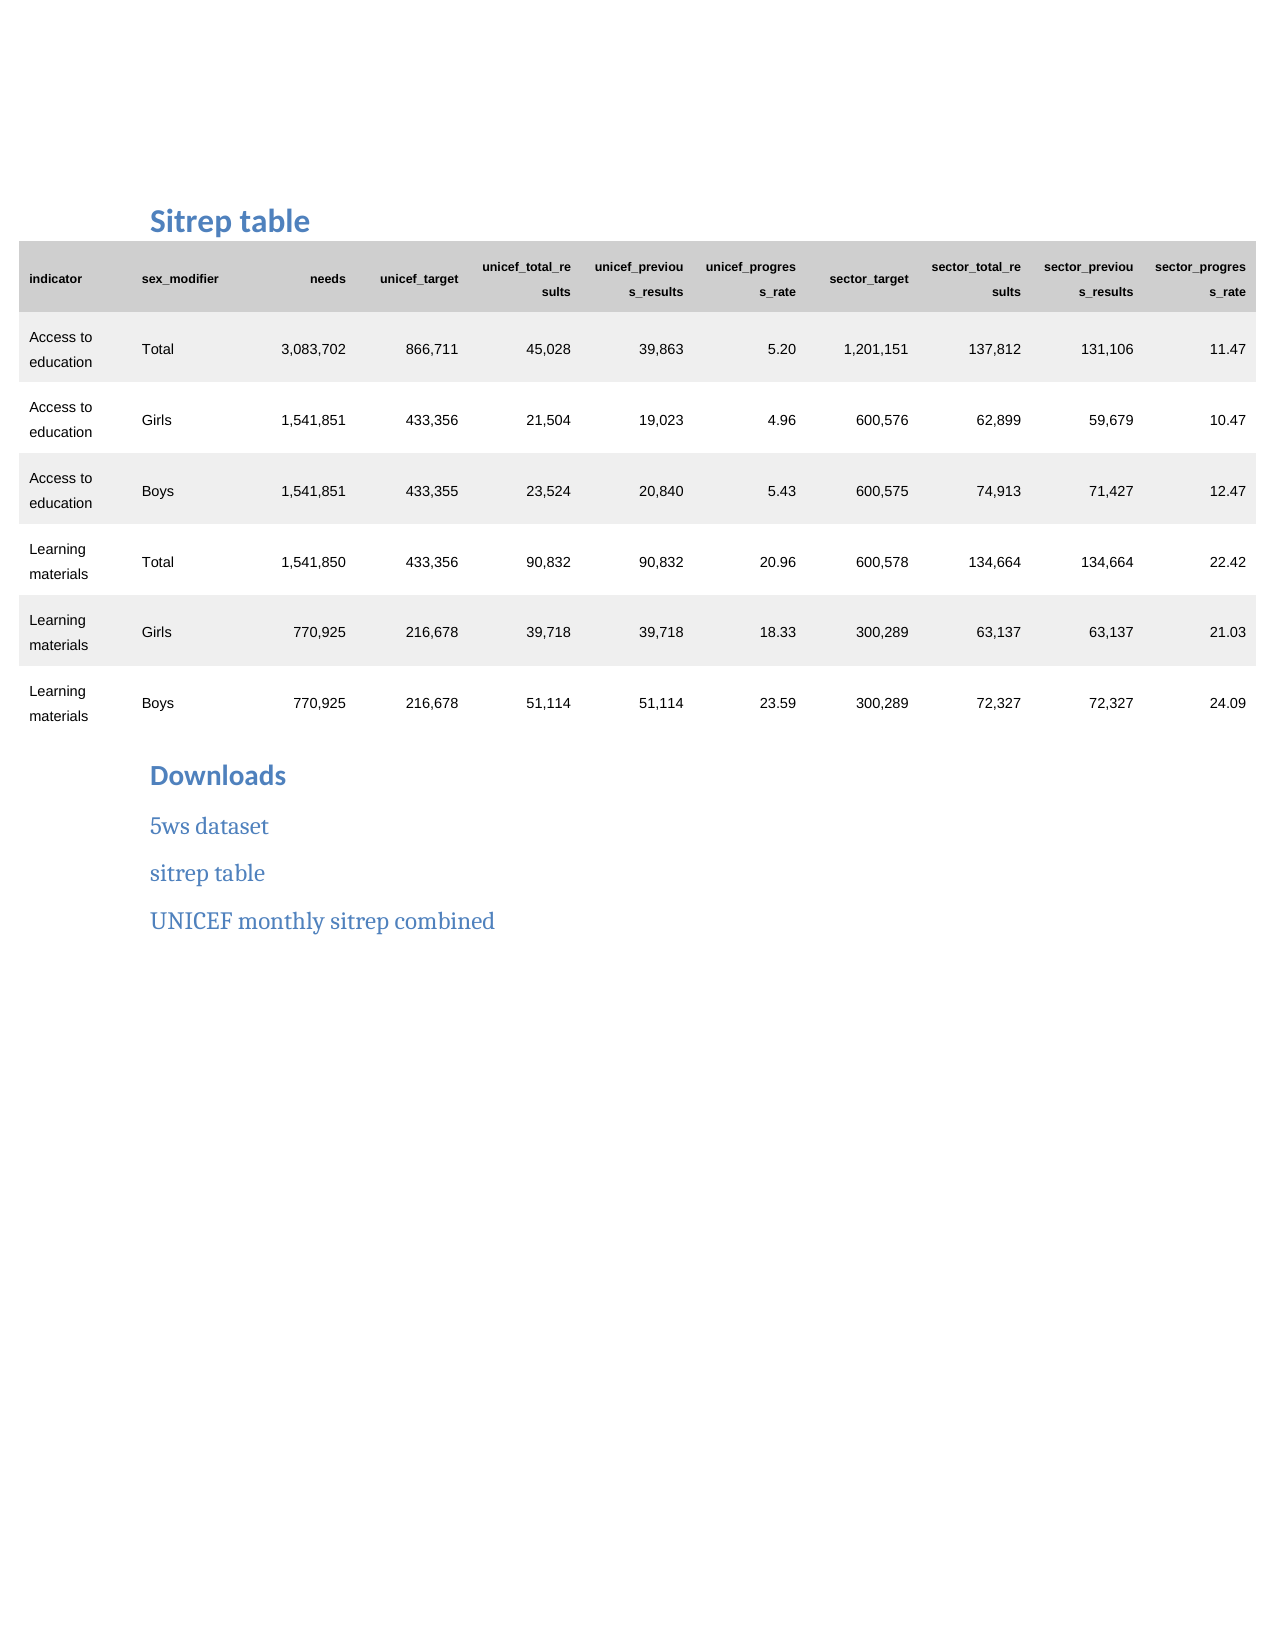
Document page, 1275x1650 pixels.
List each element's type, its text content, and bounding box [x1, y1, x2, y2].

table_header sector_total_results [919, 241, 1031, 312]
table_header sector_target [806, 241, 919, 312]
table_cell 39,863 [581, 312, 694, 382]
table_cell Learning materials [19, 524, 131, 595]
table_cell 137,812 [919, 312, 1031, 382]
table_cell 21,504 [469, 383, 581, 453]
table_cell 1,541,851 [244, 453, 356, 524]
table_cell 10.47 [1144, 383, 1256, 453]
table_cell 90,832 [469, 524, 581, 595]
text sitrep table [150, 859, 1125, 888]
table_cell 300,289 [806, 666, 919, 737]
table_header indicator [19, 241, 131, 312]
table_cell 23,524 [469, 453, 581, 524]
text UNICEF monthly sitrep combined [150, 907, 1125, 936]
table_cell 63,137 [1031, 595, 1144, 666]
table_cell 433,356 [356, 524, 469, 595]
table_cell 216,678 [356, 666, 469, 737]
table_cell 24.09 [1144, 666, 1256, 737]
table_cell 39,718 [469, 595, 581, 666]
table_cell 600,578 [806, 524, 919, 595]
table_cell 90,832 [581, 524, 694, 595]
table_cell Access to education [19, 453, 131, 524]
table_cell 21.03 [1144, 595, 1256, 666]
table_cell 22.42 [1144, 524, 1256, 595]
table_header unicef_target [356, 241, 469, 312]
table_cell 770,925 [244, 666, 356, 737]
table_cell Learning materials [19, 666, 131, 737]
table_cell 216,678 [356, 595, 469, 666]
table_cell 134,664 [919, 524, 1031, 595]
table_cell 3,083,702 [244, 312, 356, 382]
table_cell 1,541,851 [244, 383, 356, 453]
table_cell 1,541,850 [244, 524, 356, 595]
table_cell 20,840 [581, 453, 694, 524]
table_header sex_modifier [131, 241, 244, 312]
table_cell 20.96 [694, 524, 806, 595]
table_cell 12.47 [1144, 453, 1256, 524]
table_cell Learning materials [19, 595, 131, 666]
table_cell 51,114 [581, 666, 694, 737]
table_cell 74,913 [919, 453, 1031, 524]
table_cell Boys [131, 453, 244, 524]
table_cell Access to education [19, 383, 131, 453]
table_cell Girls [131, 383, 244, 453]
table_cell 45,028 [469, 312, 581, 382]
table_cell 19,023 [581, 383, 694, 453]
table_cell 866,711 [356, 312, 469, 382]
table_cell 71,427 [1031, 453, 1144, 524]
table_cell 63,137 [919, 595, 1031, 666]
table_header unicef_progress_rate [694, 241, 806, 312]
table_cell 51,114 [469, 666, 581, 737]
table_cell Total [131, 312, 244, 382]
table_cell 1,201,151 [806, 312, 919, 382]
table_cell Access to education [19, 312, 131, 382]
table_cell Girls [131, 595, 244, 666]
table_cell Boys [131, 666, 244, 737]
table_cell 600,575 [806, 453, 919, 524]
table_cell Total [131, 524, 244, 595]
table_cell 134,664 [1031, 524, 1144, 595]
table_header sector_progress_rate [1144, 241, 1256, 312]
table_cell 5.43 [694, 453, 806, 524]
table_cell 11.47 [1144, 312, 1256, 382]
table_cell 62,899 [919, 383, 1031, 453]
text 5ws dataset [150, 812, 1125, 841]
table_header needs [244, 241, 356, 312]
table_cell 300,289 [806, 595, 919, 666]
table_cell 72,327 [919, 666, 1031, 737]
table_header unicef_previous_results [581, 241, 694, 312]
table_cell 18.33 [694, 595, 806, 666]
table_cell 131,106 [1031, 312, 1144, 382]
table_cell 59,679 [1031, 383, 1144, 453]
table_cell 5.20 [694, 312, 806, 382]
table_cell 72,327 [1031, 666, 1144, 737]
table_cell 600,576 [806, 383, 919, 453]
table_cell 4.96 [694, 383, 806, 453]
table_cell 433,356 [356, 383, 469, 453]
table_header unicef_total_results [469, 241, 581, 312]
table_cell 39,718 [581, 595, 694, 666]
subtitle Sitrep table [150, 200, 1125, 241]
table_cell 770,925 [244, 595, 356, 666]
subtitle Downloads [150, 757, 1125, 793]
table_cell 433,355 [356, 453, 469, 524]
table_cell 23.59 [694, 666, 806, 737]
table_header sector_previous_results [1031, 241, 1144, 312]
